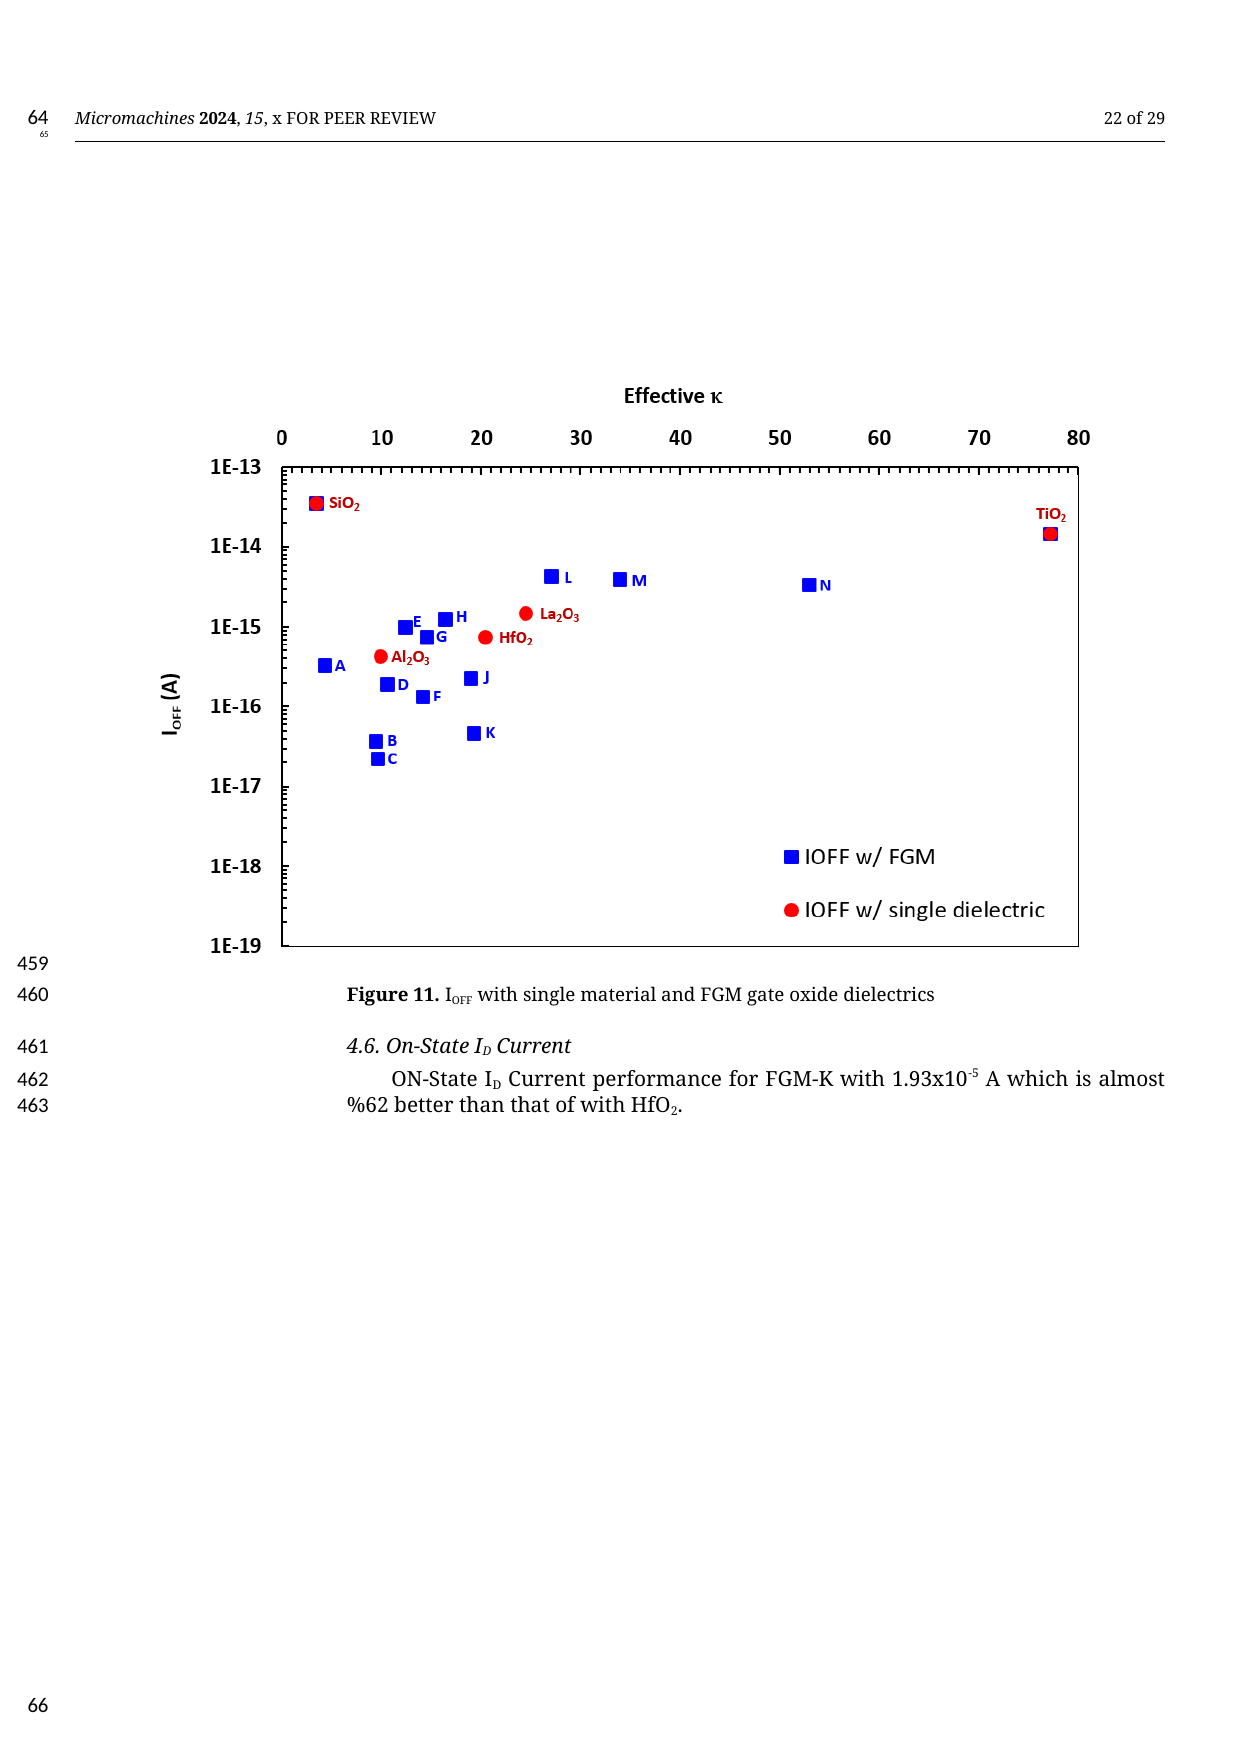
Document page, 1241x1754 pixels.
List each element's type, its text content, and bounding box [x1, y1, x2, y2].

subtitle 4.6. On-State ID Current [347, 1032, 1165, 1059]
text ON-State ID Current performance for FGM-K with 1.93x10-5 A which is almost %62 better than that of with HfO2. [347, 1065, 1165, 1119]
picture [130, 373, 1110, 971]
text Figure 11. IOFF with single material and FGM gate oxide dielectrics [347, 983, 1165, 1007]
